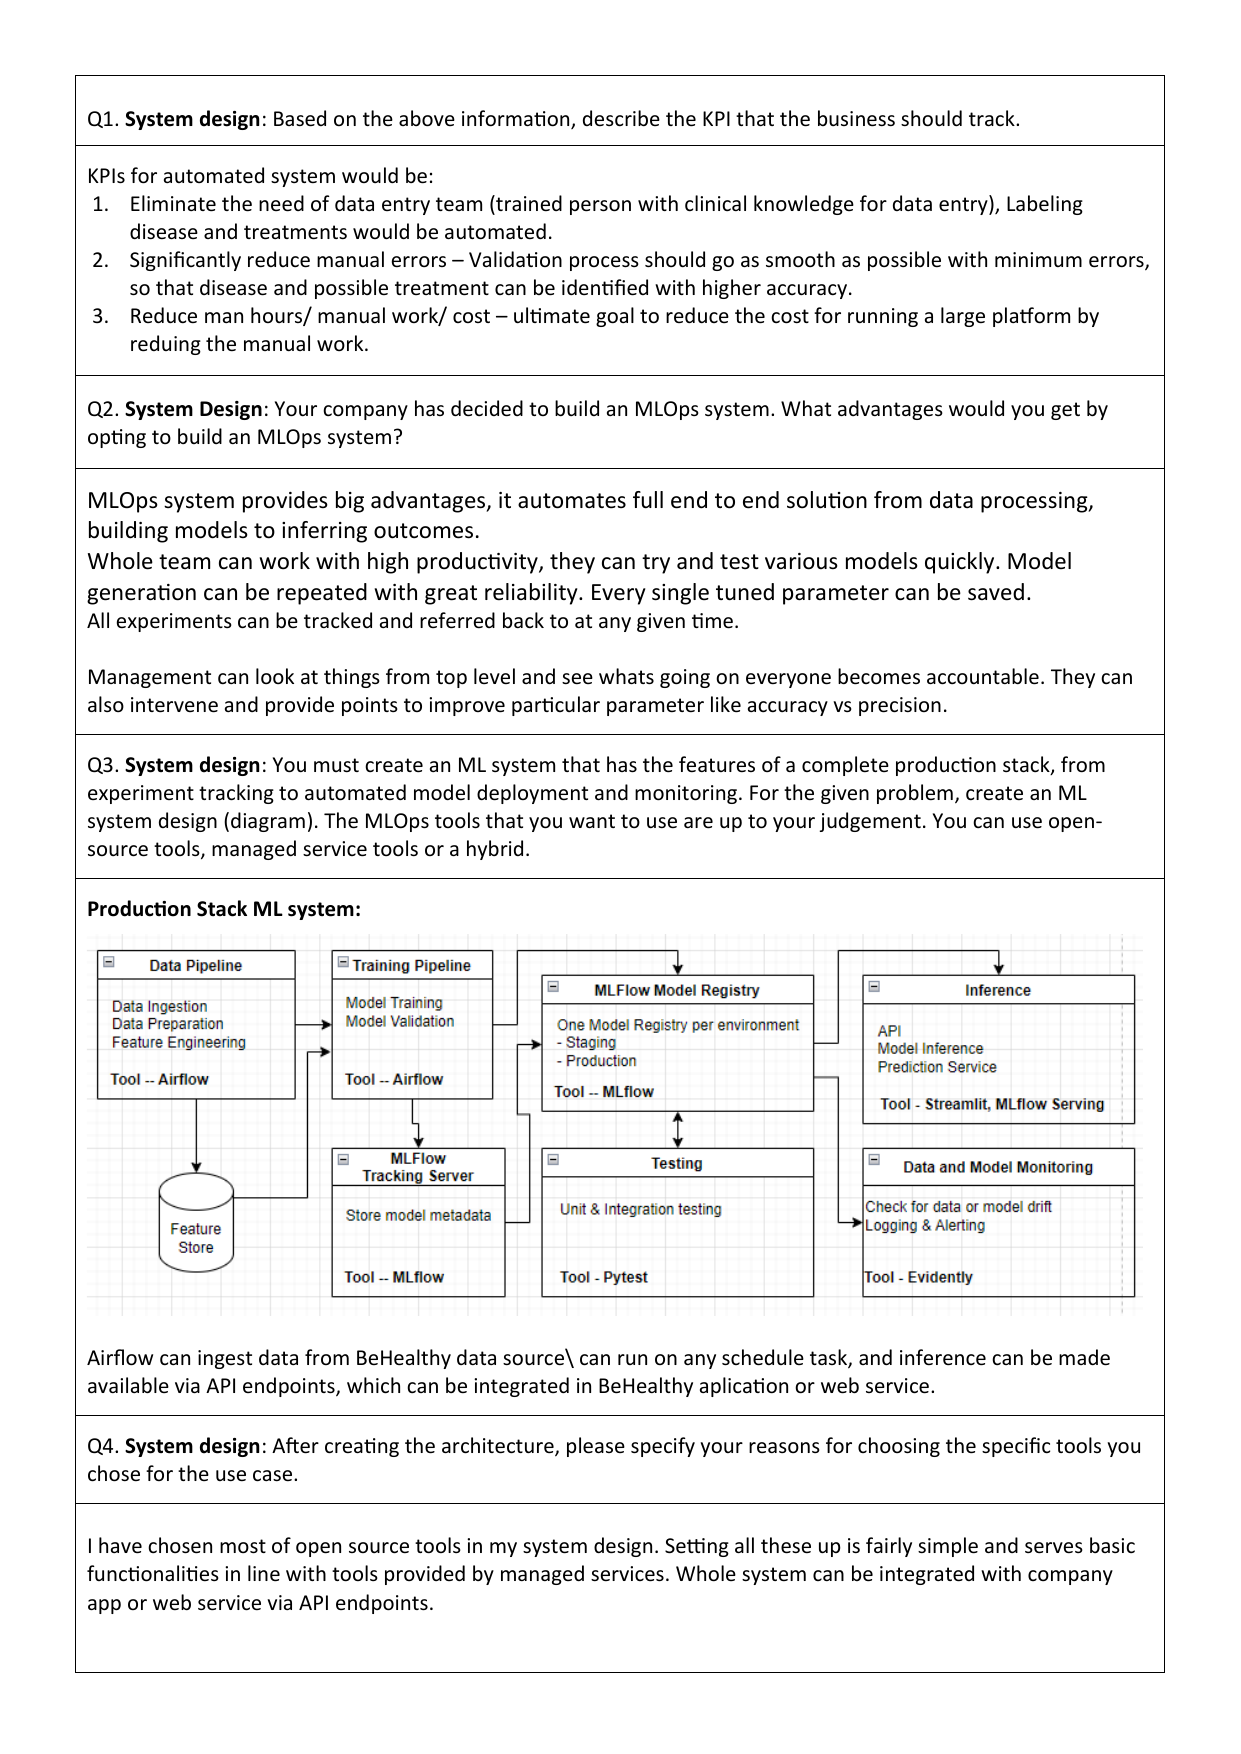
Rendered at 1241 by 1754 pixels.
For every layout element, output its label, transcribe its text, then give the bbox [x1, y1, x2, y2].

table_header Q1. System design: Based on the above information, describe the KPI that the business should track. [76, 76, 1164, 145]
table_cell Q2. System Design: Your company has decided to build an MLOps system. What advantages would you get by opting to build an MLOps system? [76, 376, 1164, 468]
table_cell MLOps system provides big advantages, it automates full end to end solution from data processing, building models to inferring outcomes. Whole team can work with high productivity, they can try and test various models quickly. Model generation can be repeated with great reliability. Every single tuned parameter can be saved. All experiments can be tracked and referred back to at any given time. Management can look at things from top level and see whats going on everyone becomes accountable. They can also intervene and provide points to improve particular parameter like accuracy vs precision. [76, 469, 1164, 734]
table_cell Production Stack ML system: Airflow can ingest data from BeHealthy data source\ can run on any schedule task, and inference can be made available via API endpoints, which can be integrated in BeHealthy aplication or web service. [76, 879, 1164, 1415]
picture [86, 934, 1143, 1316]
table_cell KPIs for automated system would be: Eliminate the need of data entry team (trained person with clinical knowledge for data entry), Labeling disease and treatments would be automated. Significantly reduce manual errors – Validation process should go as smooth as possible with minimum errors, so that disease and possible treatment can be identified with higher accuracy. Reduce man hours/ manual work/ cost – ultimate goal to reduce the cost for running a large platform by reduing the manual work. [76, 146, 1164, 375]
table_cell Q4. System design: After creating the architecture, please specify your reasons for choosing the specific tools you chose for the use case. [76, 1416, 1164, 1502]
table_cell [76, 1504, 1164, 1672]
table_cell Q3. System design: You must create an ML system that has the features of a complete production stack, from experiment tracking to automated model deployment and monitoring. For the given problem, create an ML system design (diagram). The MLOps tools that you want to use are up to your judgement. You can use open-source tools, managed service tools or a hybrid. [76, 735, 1164, 877]
